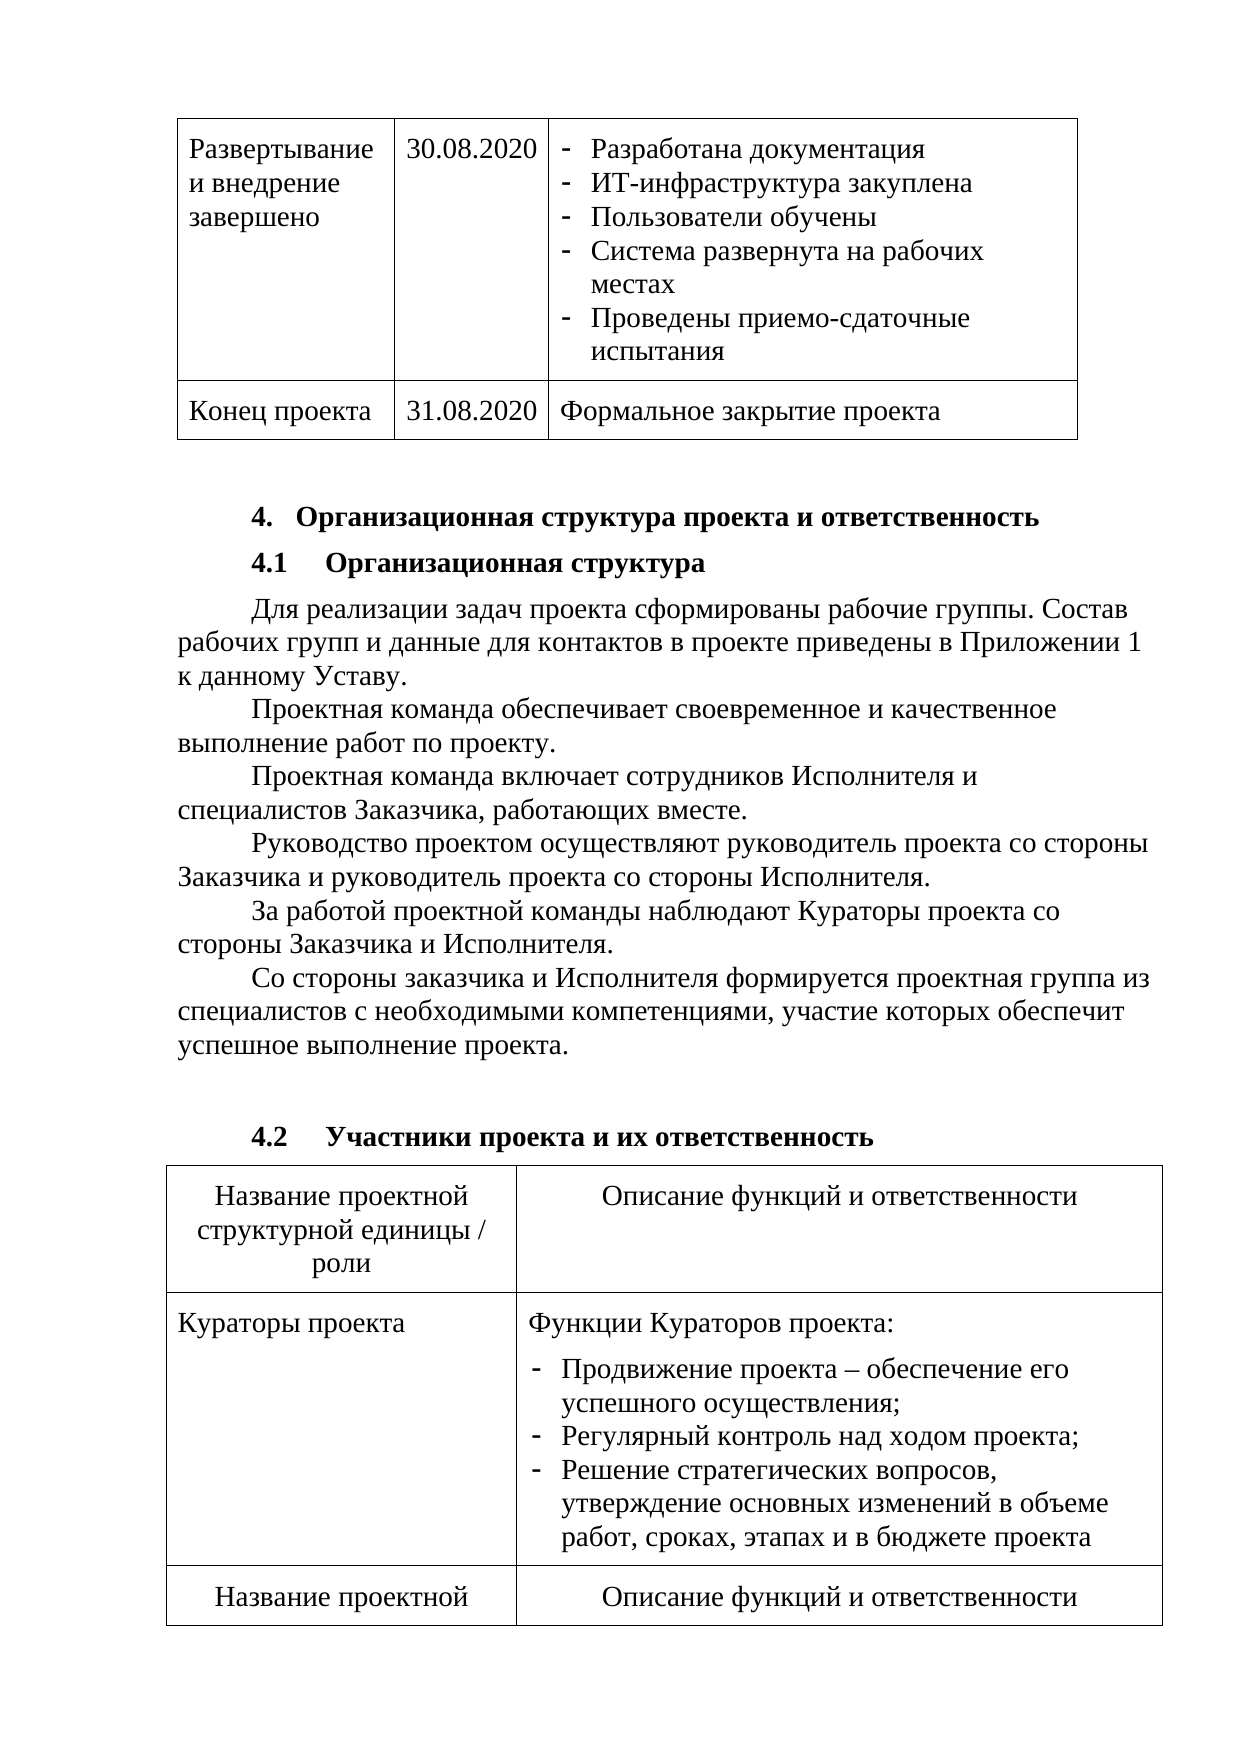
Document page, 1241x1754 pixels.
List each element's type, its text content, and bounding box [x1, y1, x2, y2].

table_cell 31.08.2020 [395, 381, 548, 439]
table_header Название проектной структурной единицы / роли [167, 1166, 516, 1292]
table_cell Конец проекта [178, 381, 394, 439]
list Организационная структура [251, 545, 1152, 578]
list За работой проектной команды наблюдают Кураторы проекта со стороны Заказчика и Исполнителя. [177, 893, 1152, 960]
list Участники проекта и их ответственность [251, 1119, 1152, 1152]
list Со стороны заказчика и Исполнителя формируется проектная группа из специалистов с необходимыми компетенциями, участие которых обеспечит успешное выполнение проекта. [177, 960, 1152, 1060]
table_cell 30.08.2020 [395, 119, 548, 379]
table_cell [167, 1566, 516, 1625]
list Руководство проектом осуществляют руководитель проекта со стороны Заказчика и руководитель проекта со стороны Исполнителя. [177, 826, 1152, 893]
table_cell Формальное закрытие проекта [549, 381, 1077, 439]
table_cell Развертывание и внедрение завершено [178, 119, 394, 379]
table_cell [517, 1566, 1162, 1625]
table_cell Кураторы проекта [167, 1293, 516, 1565]
list Для реализации задач проекта сформированы рабочие группы. Состав рабочих групп и данные для контактов в проекте приведены в Приложении 1 к данному Уставу. [177, 591, 1152, 691]
table_cell Разработана документация ИТ-инфраструктура закуплена Пользователи обучены Система развернута на рабочих местах Проведены приемо-сдаточные испытания [549, 119, 1077, 379]
table_header Описание функций и ответственности [517, 1166, 1162, 1292]
list Организационная структура проекта и ответственность [251, 499, 1152, 532]
list Проектная команда включает сотрудников Исполнителя и специалистов Заказчика, работающих вместе. [177, 758, 1152, 826]
list Проектная команда обеспечивает своевременное и качественное выполнение работ по проекту. [177, 691, 1152, 758]
